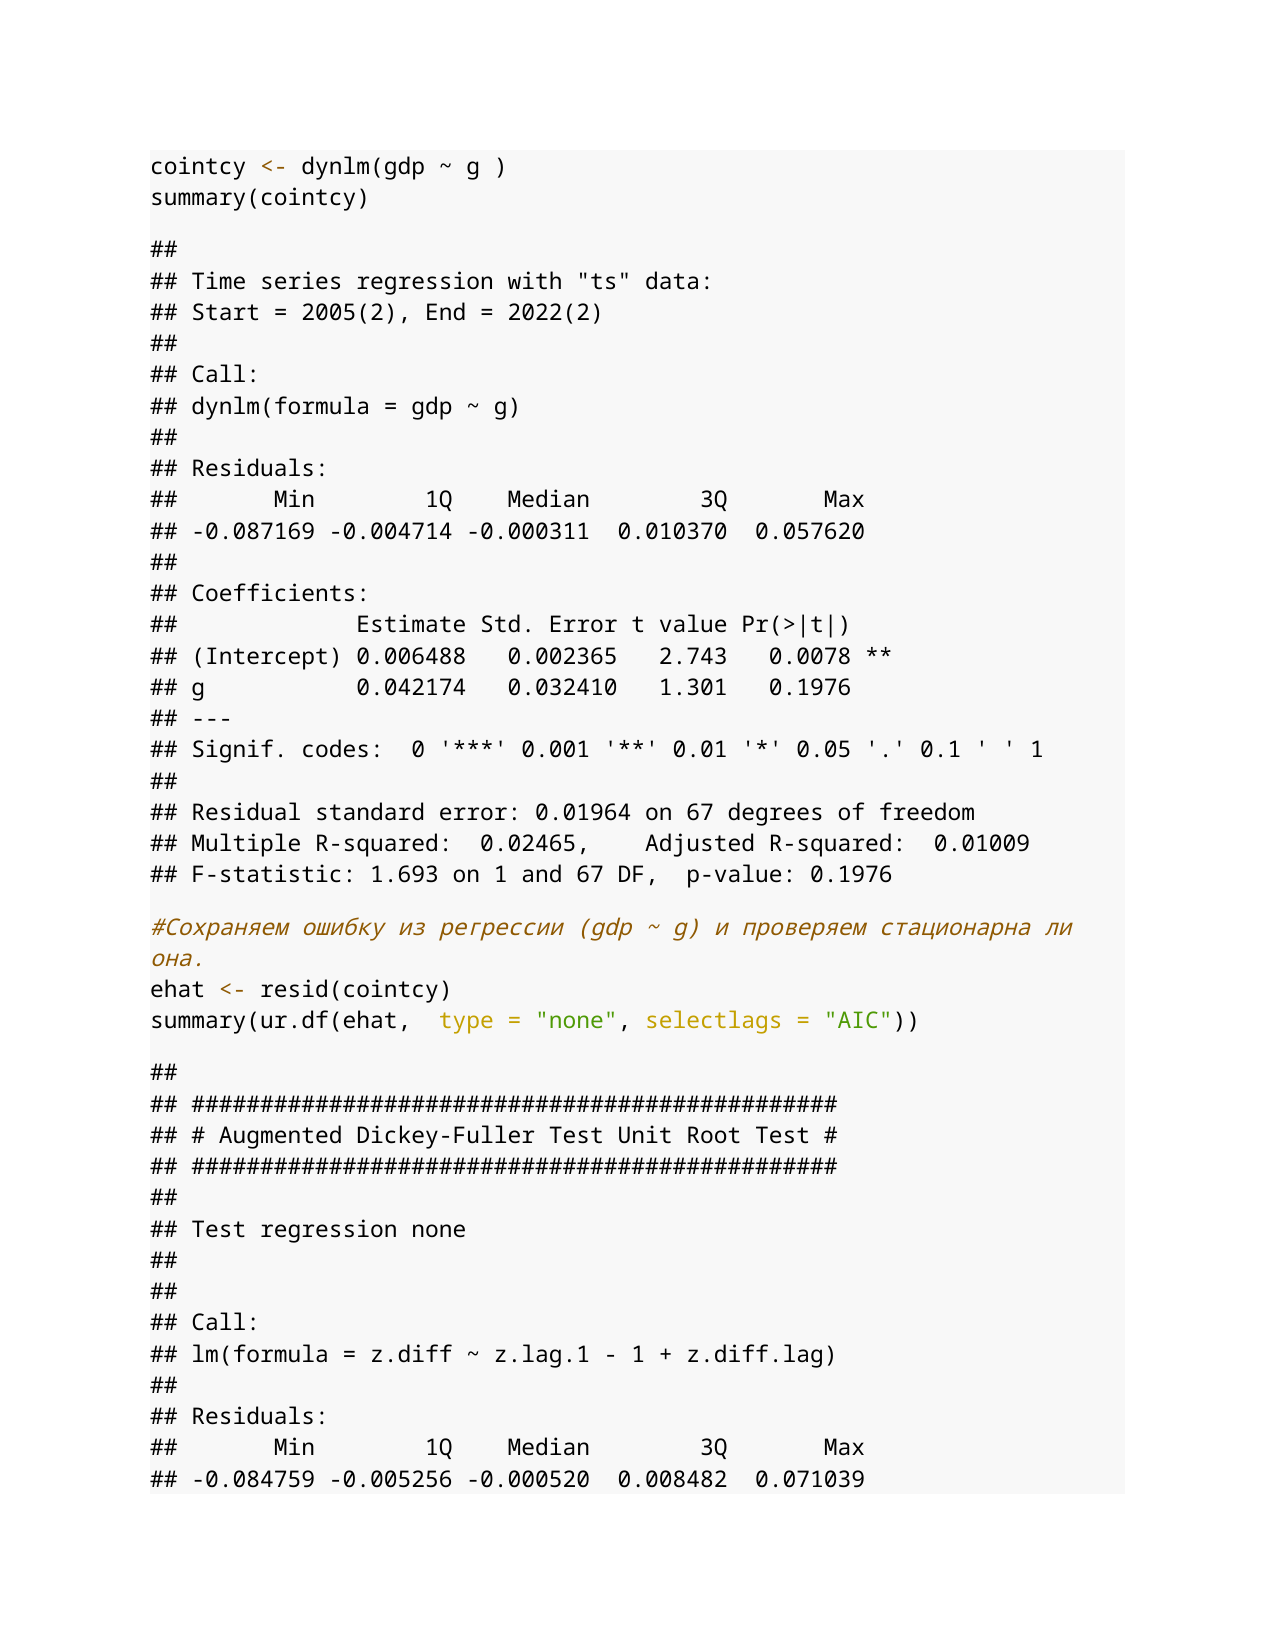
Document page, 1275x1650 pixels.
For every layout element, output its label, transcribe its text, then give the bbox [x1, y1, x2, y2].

text #Сохраняем ошибку из регрессии (gdp ~ g) и проверяем стационарна ли она. ehat <- resid(cointcy) summary(ur.df(ehat, type = "none", selectlags = "AIC")) [205, 910, 1125, 1035]
text ## ## Time series regression with "ts" data: ## Start = 2005(2), End = 2022(2) ## ## Call: ## dynlm(formula = gdp ~ g) ## ## Residuals: ## Min 1Q Median 3Q Max ## -0.087169 -0.004714 -0.000311 0.010370 0.057620 ## ## Coefficients: ## Estimate Std. Error t value Pr(>|t|) ## (Intercept) 0.006488 0.002365 2.743 0.0078 ** ## g 0.042174 0.032410 1.301 0.1976 ## --- ## Signif. codes: 0 '***' 0.001 '**' 0.01 '*' 0.05 '.' 0.1 ' ' 1 ## ## Residual standard error: 0.01964 on 67 degrees of freedom ## Multiple R-squared: 0.02465, Adjusted R-squared: 0.01009 ## F-statistic: 1.693 on 1 and 67 DF, p-value: 0.1976 [150, 233, 1125, 889]
text # отвергаем H0 #Проверка наличия коинтеграции. Включать константу "-1" или нет - вопрос дискуссионный. cointcy <- dynlm(gdp ~ g ) summary(cointcy) [370, 150, 1125, 212]
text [150, 1056, 1125, 1494]
